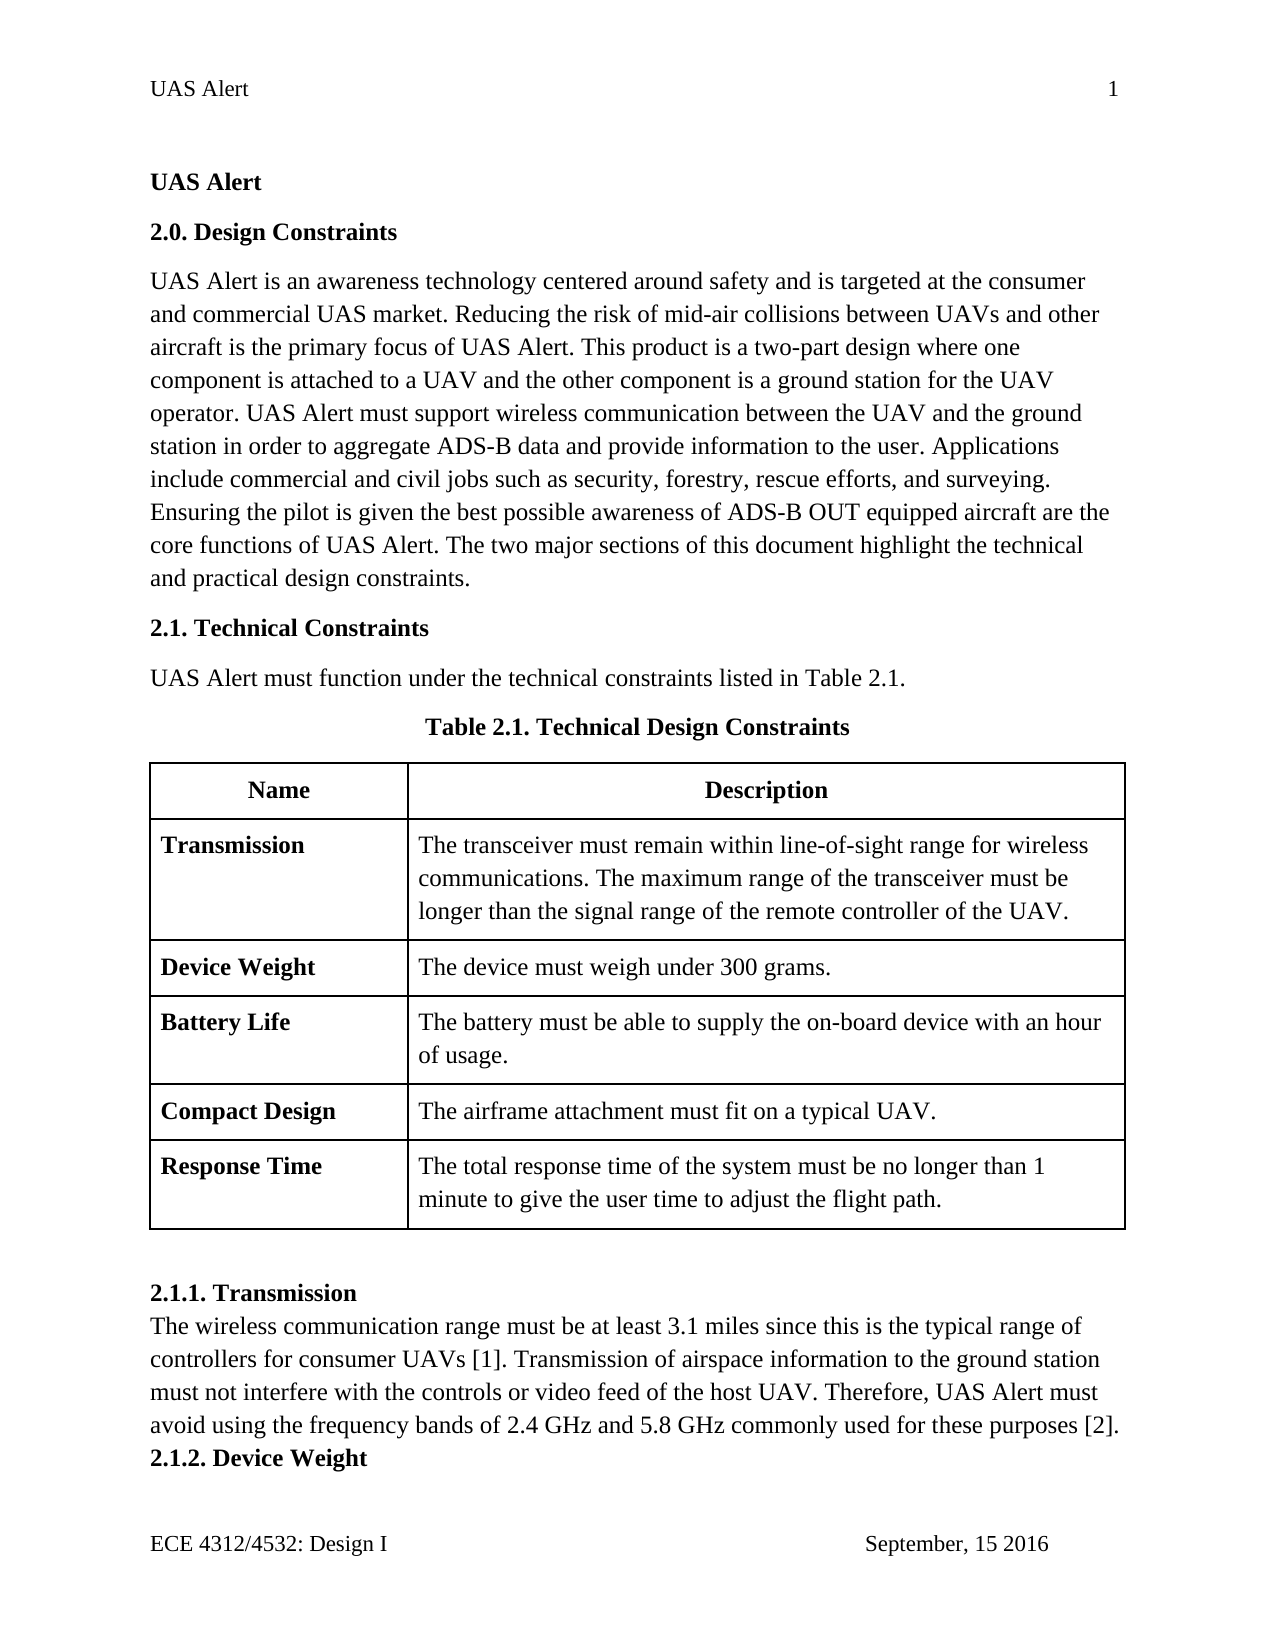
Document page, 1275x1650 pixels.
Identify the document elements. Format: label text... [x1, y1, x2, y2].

table_cell Response Time [151, 1141, 407, 1227]
table_cell Compact Design [151, 1085, 407, 1139]
text 2.1. Technical Constraints [150, 613, 1125, 642]
table_cell The device must weigh under 300 grams. [409, 941, 1124, 995]
text 2.0. Design Constraints [150, 217, 1125, 245]
text UAS Alert [150, 167, 1125, 196]
text Table 2.1. Technical Design Constraints [150, 712, 1125, 741]
text UAS Alert must function under the technical constraints listed in Table 2.1. [150, 663, 1125, 692]
text UAS Alert is an awareness technology centered around safety and is targeted at the consumer and commercial UAS market. Reducing the risk of mid-air collisions between UAVs and other aircraft is the primary focus of UAS Alert. This product is a two-part design where one component is attached to a UAV and the other component is a ground station for the UAV operator. UAS Alert must support wireless communication between the UAV and the ground station in order to aggregate ADS-B data and provide information to the user. Applications include commercial and civil jobs such as security, forestry, rescue efforts, and surveying. Ensuring the pilot is given the best possible awareness of ADS-B OUT equipped aircraft are the core functions of UAS Alert. The two major sections of this document highlight the technical and practical design constraints. [150, 266, 1125, 592]
table_cell Transmission [151, 820, 407, 939]
text The wireless communication range must be at least 3.1 miles since this is the typical range of controllers for consumer UAVs [1]. Transmission of airspace information to the ground station must not interfere with the controls or video feed of the host UAV. Therefore, UAS Alert must avoid using the frequency bands of 2.4 GHz and 5.8 GHz commonly used for these purposes [2]. [150, 1311, 1125, 1439]
table_header Description [409, 764, 1124, 818]
table_cell The airframe attachment must fit on a typical UAV. [409, 1085, 1124, 1139]
table_cell The transceiver must remain within line-of-sight range for wireless communications. The maximum range of the transceiver must be longer than the signal range of the remote controller of the UAV. [409, 820, 1124, 939]
table_cell The battery must be able to supply the on-board device with an hour of usage. [409, 997, 1124, 1083]
text 2.1.1. Transmission [150, 1278, 1125, 1307]
table_cell Device Weight [151, 941, 407, 995]
text 2.1.2. Device Weight [150, 1443, 1125, 1472]
table_cell The total response time of the system must be no longer than 1 minute to give the user time to adjust the flight path. [409, 1141, 1124, 1227]
table_header Name [151, 764, 407, 818]
table_cell Battery Life [151, 997, 407, 1083]
